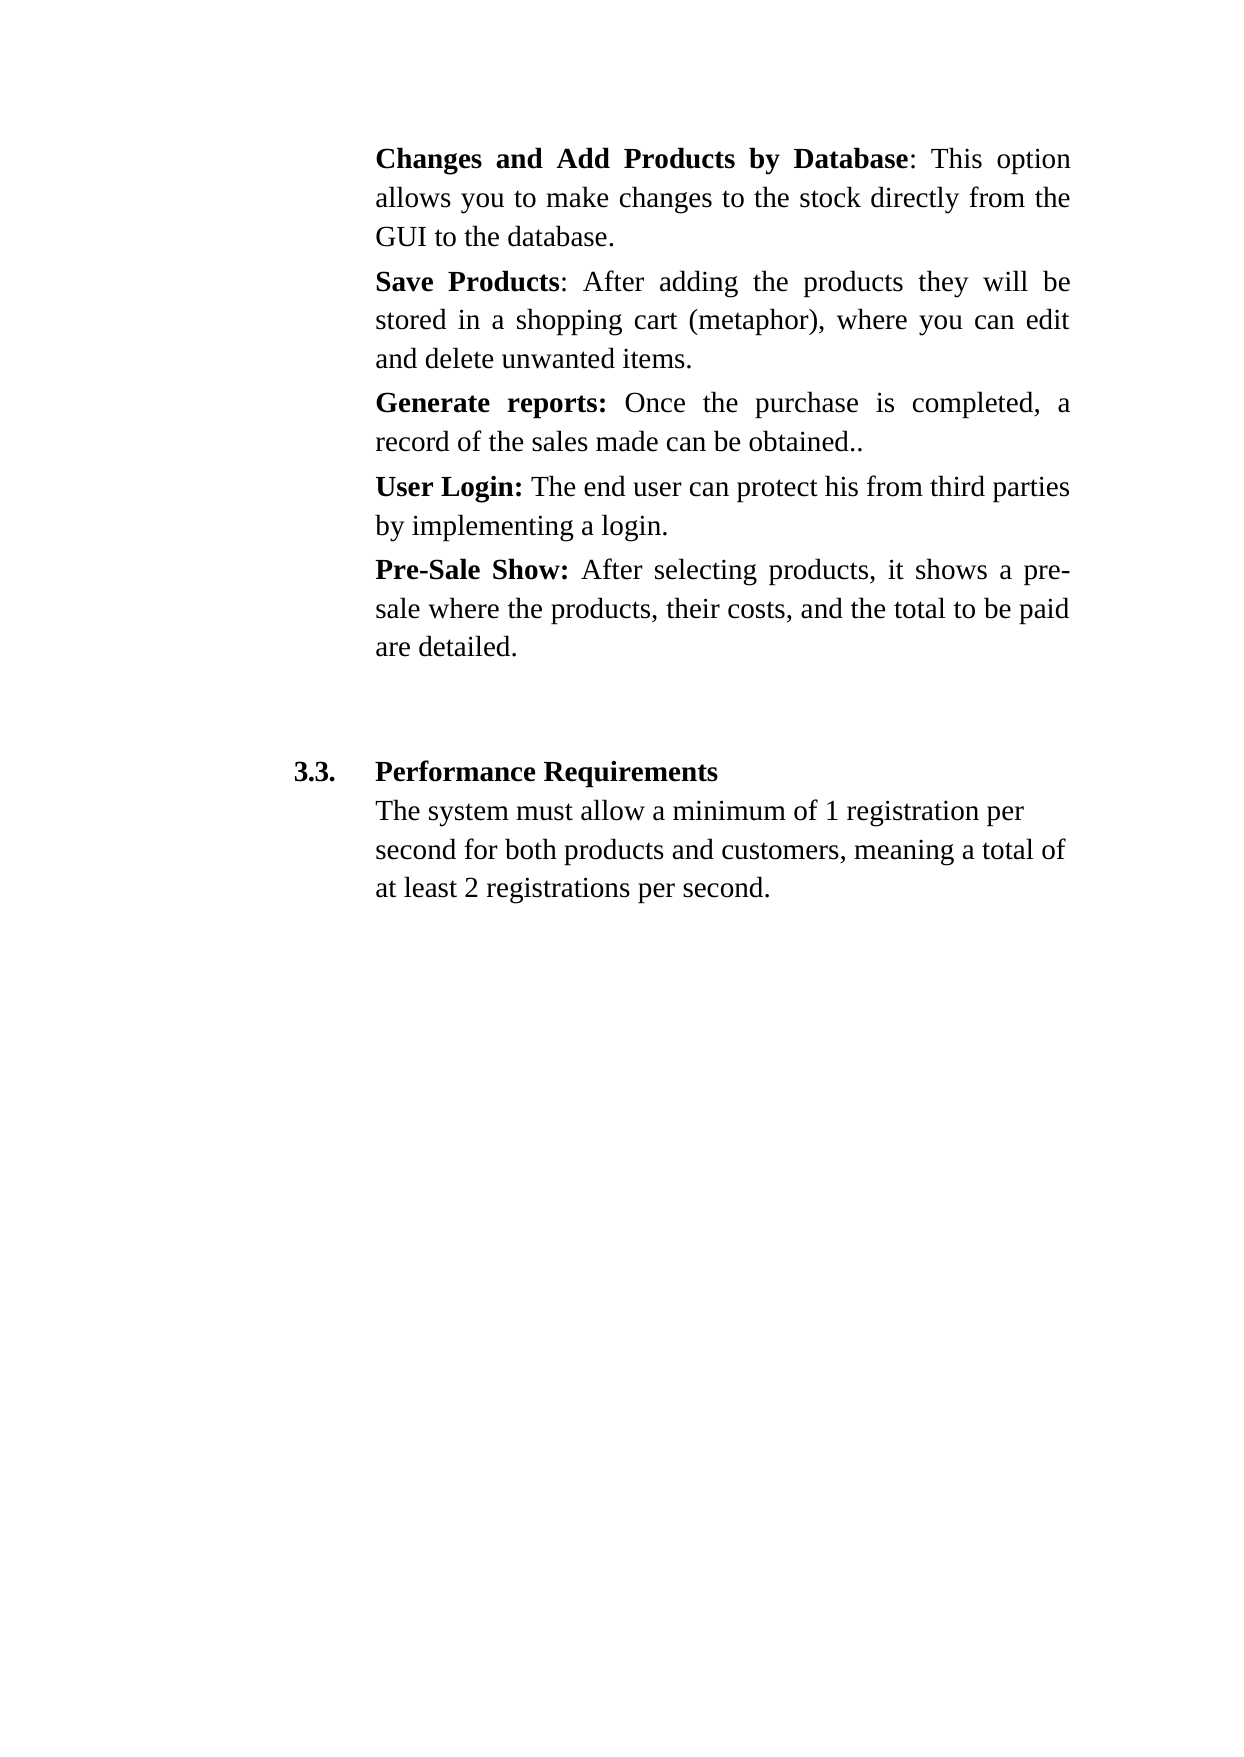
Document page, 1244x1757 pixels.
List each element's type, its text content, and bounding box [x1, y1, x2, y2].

text Save Products: After adding the products they will be stored in a shopping cart (metaphor), where you can edit and delete unwanted items. [375, 264, 1071, 374]
text Pre-Sale Show: After selecting products, it shows a pre-sale where the products, their costs, and the total to be paid are detailed. [375, 552, 1071, 663]
text Generate reports: Once the purchase is completed, a record of the sales made can be obtained.. [375, 386, 1071, 458]
text Changes and Add Products by Database: This option allows you to make changes to the stock directly from the GUI to the database. [375, 142, 1071, 252]
text The system must allow a minimum of 1 registration per second for both products and customers, meaning a total of at least 2 registrations per second. [375, 793, 1074, 904]
text User Login: The end user can protect his from third parties by implementing a login. [375, 469, 1071, 541]
subtitle Performance Requirements [294, 754, 1110, 788]
